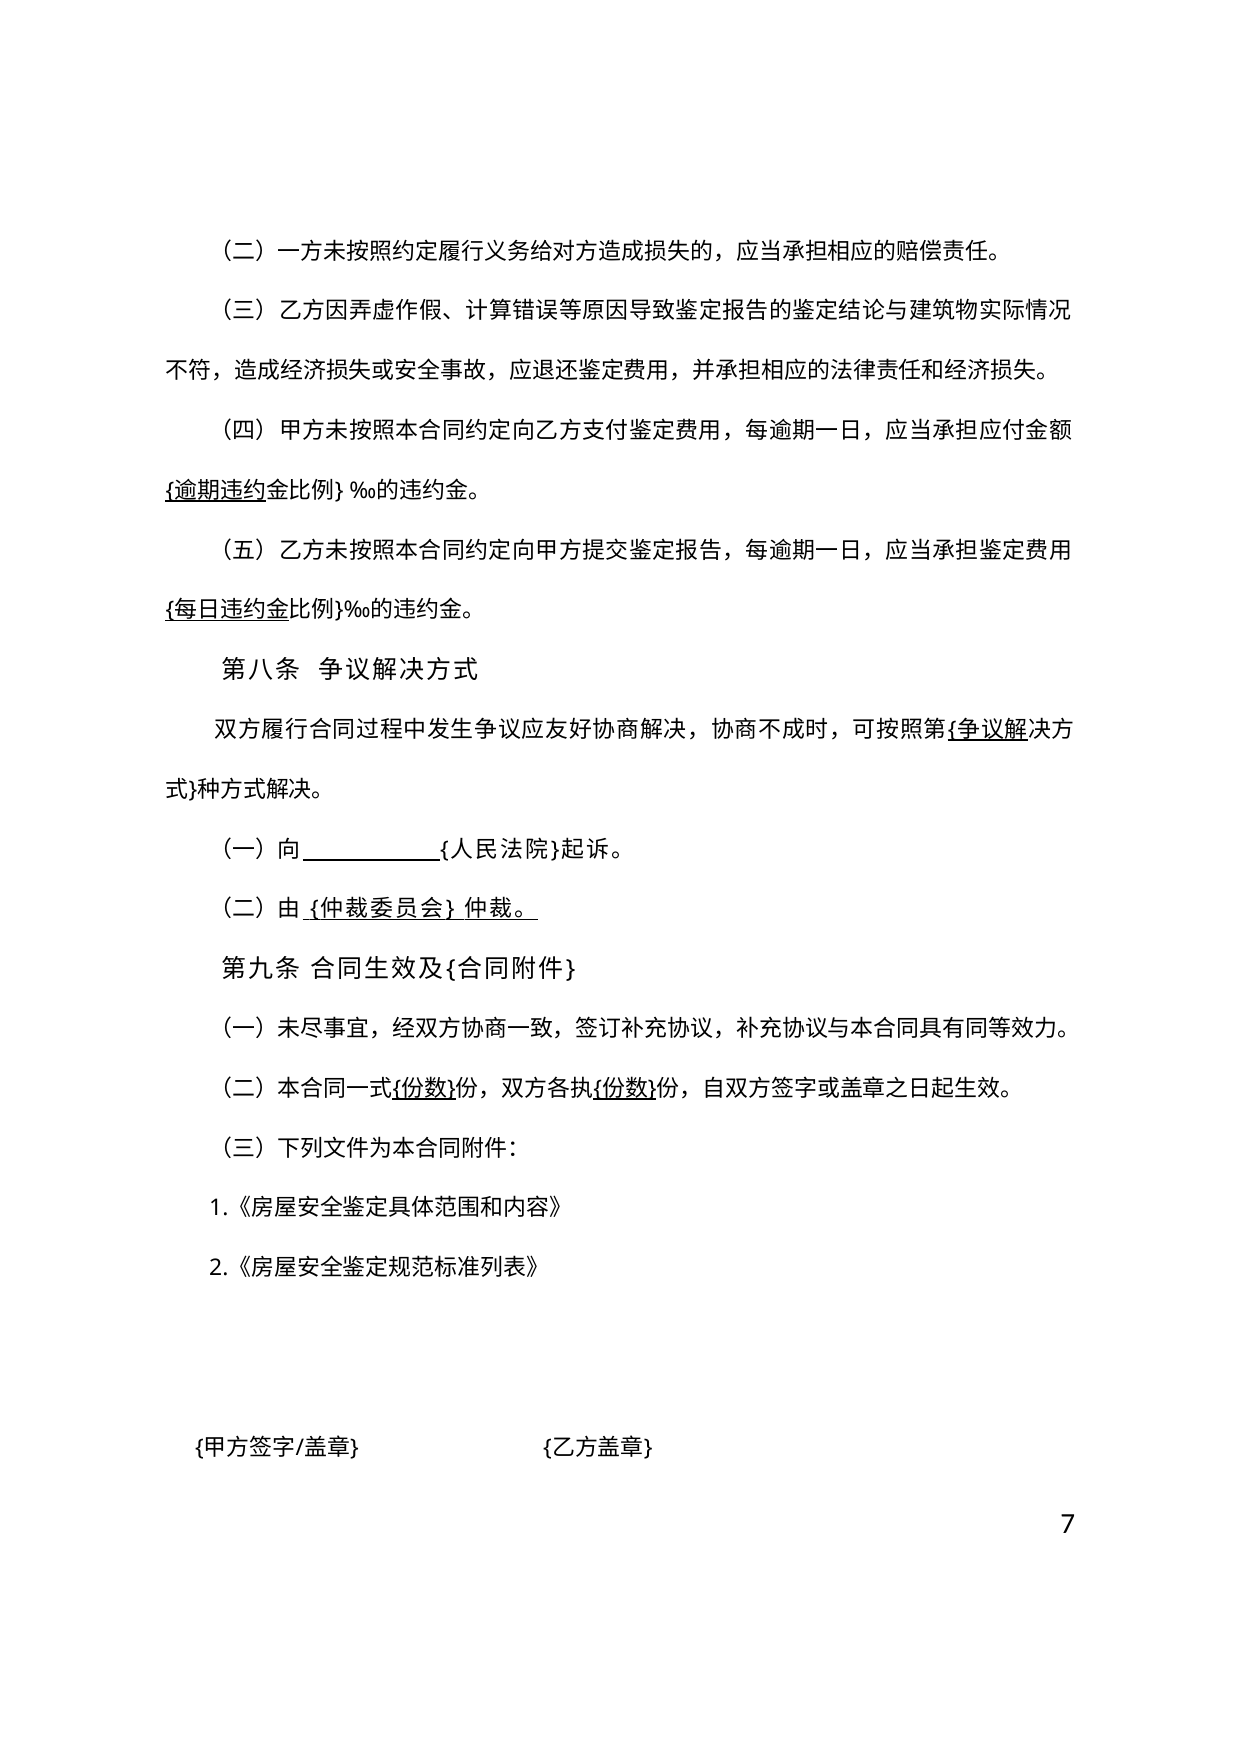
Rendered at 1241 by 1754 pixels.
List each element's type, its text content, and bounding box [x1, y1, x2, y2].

text {甲方签字/盖章} {乙方盖章} [165, 1415, 1075, 1475]
text 第八条 争议解决方式 [165, 638, 1075, 698]
text （一）向 {人民法院}起诉。 [165, 817, 1075, 877]
text 1.《房屋安全鉴定具体范围和内容》 [165, 1176, 1075, 1236]
text （五）乙方未按照本合同约定向甲方提交鉴定报告，每逾期一日，应当承担鉴定费用{每日违约金比例}‰的违约金。 [165, 518, 1075, 638]
text （一）未尽事宜，经双方协商一致，签订补充协议，补充协议与本合同具有同等效力。 [165, 997, 1075, 1056]
text （三）下列文件为本合同附件： [165, 1116, 1075, 1176]
text 第九条 合同生效及{合同附件} [165, 937, 1075, 997]
text （二）一方未按照约定履行义务给对方造成损失的，应当承担相应的赔偿责任。 [165, 219, 1075, 279]
text （四）甲方未按照本合同约定向乙方支付鉴定费用，每逾期一日，应当承担应付金额 {逾期违约金比例} ‰的违约金。 [165, 399, 1075, 518]
text 双方履行合同过程中发生争议应友好协商解决，协商不成时，可按照第{争议解决方式}种方式解决。 [165, 698, 1075, 817]
text （二）由 {仲裁委员会} 仲裁。 [165, 877, 1075, 937]
text （三）乙方因弄虚作假、计算错误等原因导致鉴定报告的鉴定结论与建筑物实际情况不符，造成经济损失或安全事故，应退还鉴定费用，并承担相应的法律责任和经济损失。 [165, 279, 1075, 399]
text （二）本合同一式{份数}份，双方各执{份数}份，自双方签字或盖章之日起生效。 [165, 1056, 1075, 1116]
text 2.《房屋安全鉴定规范标准列表》 [165, 1236, 1075, 1296]
